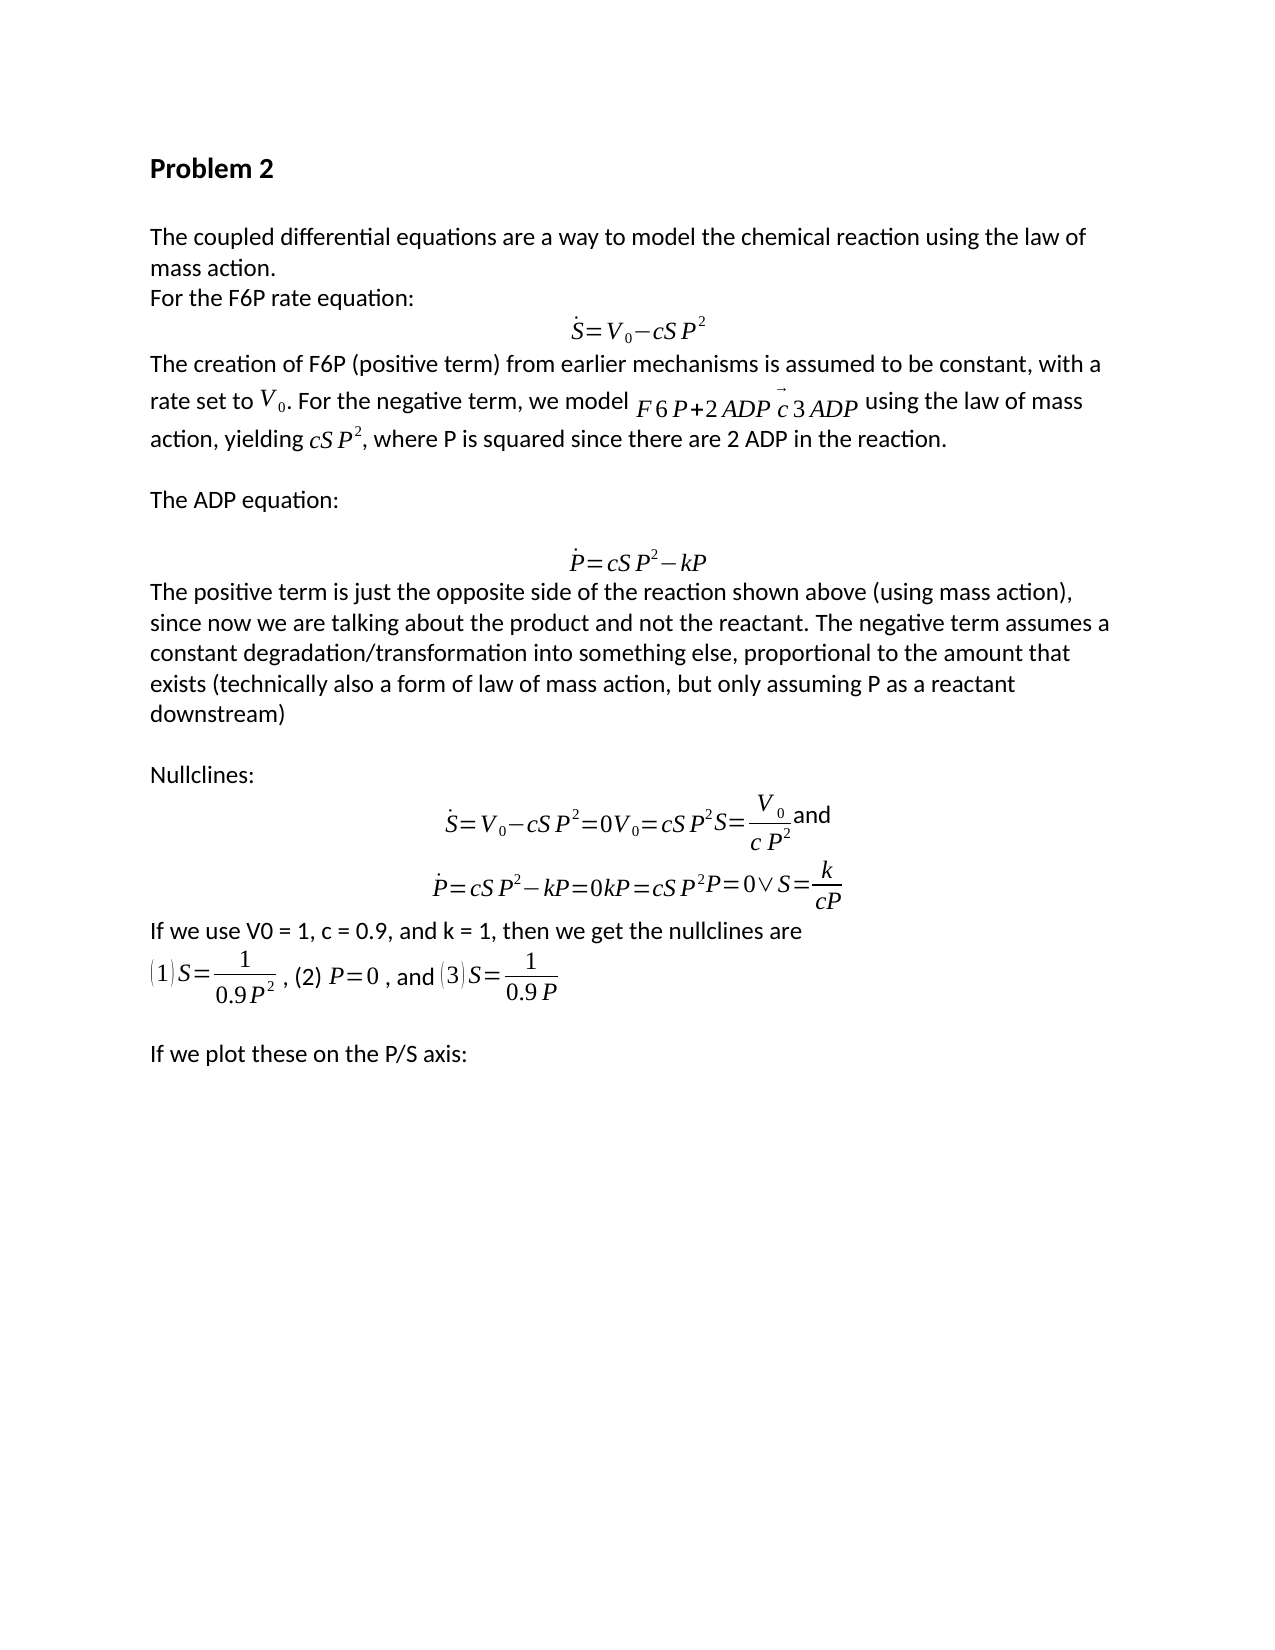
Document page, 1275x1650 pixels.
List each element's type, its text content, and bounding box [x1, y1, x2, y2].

text The coupled differential equations are a way to model the chemical reaction using the law of mass action. [150, 221, 1125, 282]
text The positive term is just the opposite side of the reaction shown above (using mass action), since now we are talking about the product and not the reactant. The negative term assumes a constant degradation/transformation into something else, proportional to the amount that exists (technically also a form of law of mass action, but only assuming P as a reactant downstream) [150, 576, 1125, 729]
text Nullclines: [150, 759, 1125, 790]
text Problem 2 [150, 150, 1125, 186]
text For the F6P rate equation: [150, 282, 1125, 313]
text If we use V0 = 1, c = 0.9, and k = 1, then we get the nullclines are [150, 915, 1125, 946]
text If we plot these on the P/S axis: [150, 1039, 1125, 1069]
text The ADP equation: [150, 484, 1125, 514]
text and [150, 790, 1125, 856]
text , (2) , and [150, 946, 1125, 1008]
text The creation of F6P (positive term) from earlier mechanisms is assumed to be constant, with a rate set to . For the negative term, we model using the law of mass action, yielding , where P is squared since there are 2 ADP in the reaction. [150, 348, 1125, 453]
